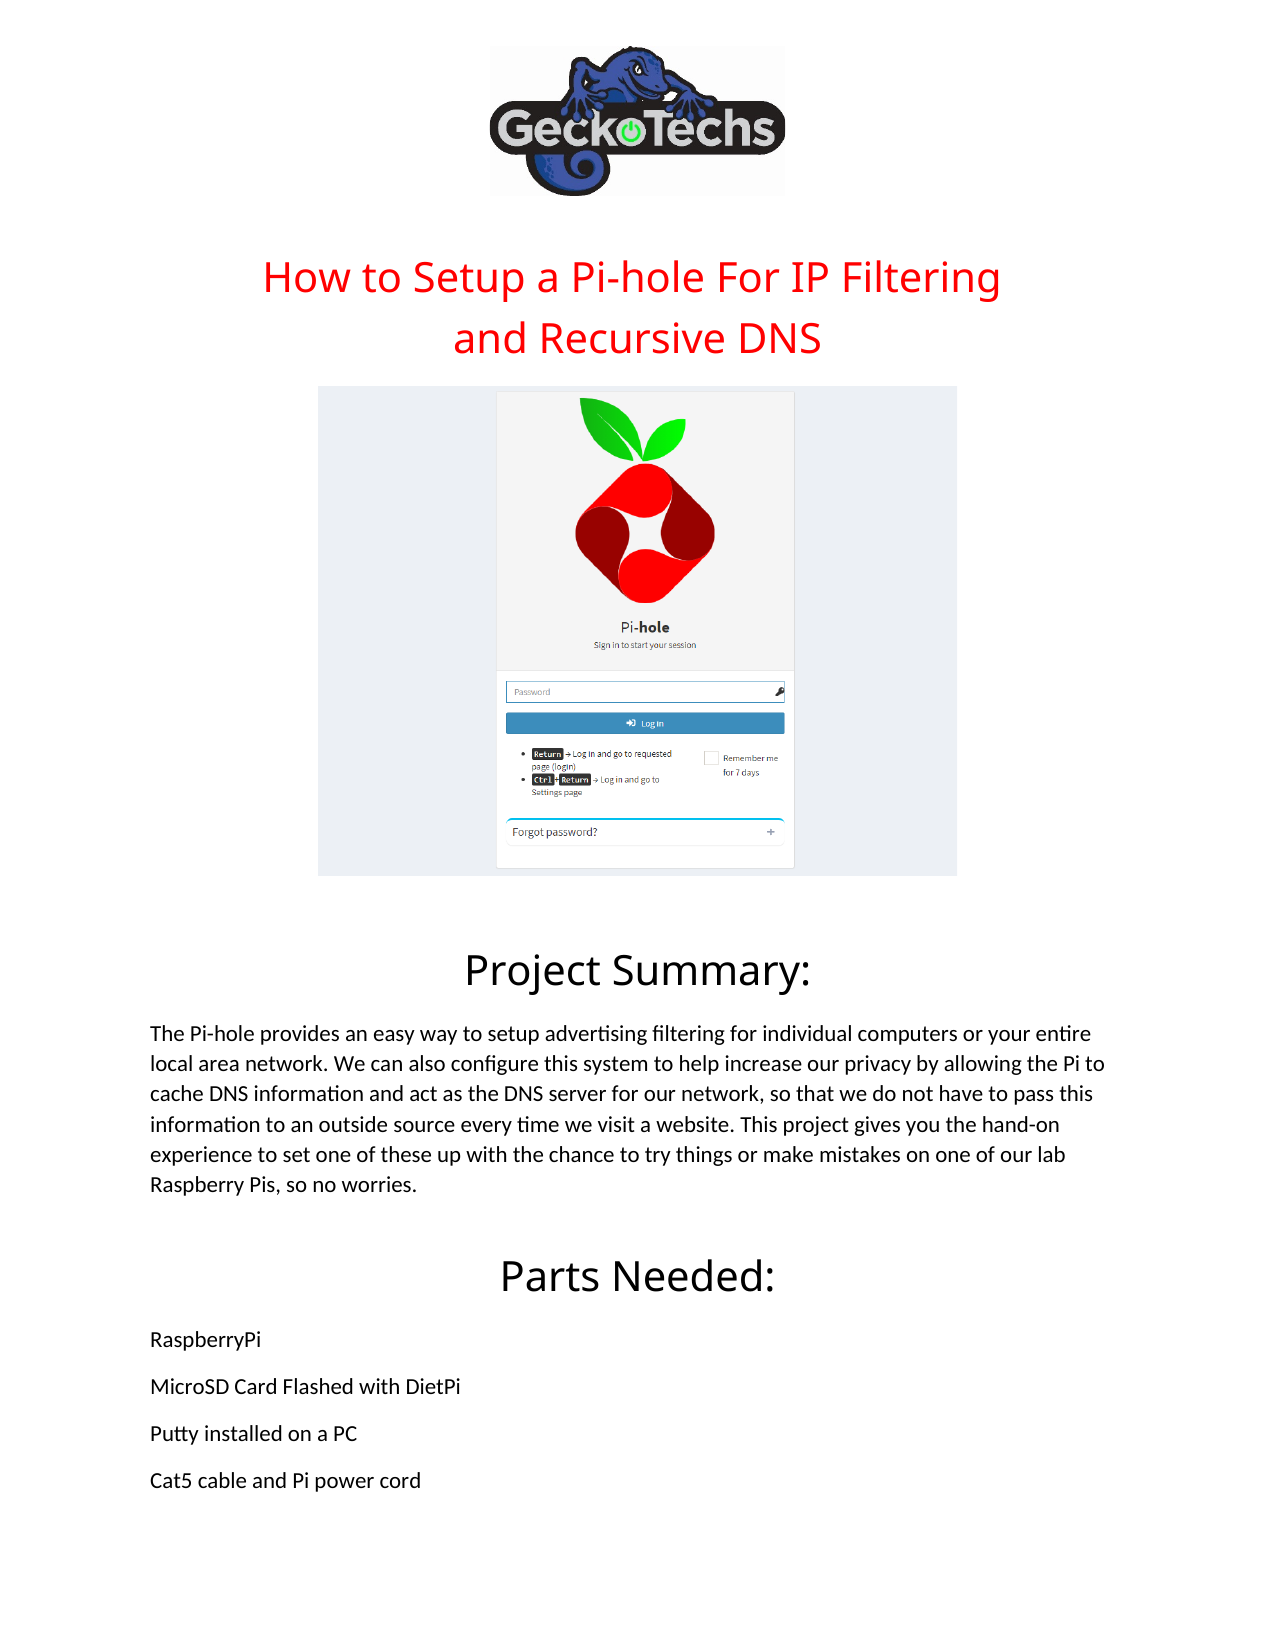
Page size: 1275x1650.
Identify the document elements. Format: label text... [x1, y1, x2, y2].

text The Pi-hole provides an easy way to setup advertising filtering for individual computers or your entire local area network. We can also configure this system to help increase our privacy by allowing the Pi to cache DNS information and act as the DNS server for our network, so that we do not have to pass this information to an outside source every time we visit a website. This project gives you the hand-on experience to set one of these up with the chance to try things or make mistakes on one of our lab Raspberry Pis, so no worries. [150, 1019, 1125, 1228]
picture [489, 46, 786, 196]
text RaspberryPi [150, 1325, 1125, 1353]
text Putty installed on a PC [150, 1419, 1125, 1447]
text Parts Needed: [150, 1247, 1125, 1304]
picture [318, 386, 958, 876]
text MicroSD Card Flashed with DietPi [150, 1372, 1125, 1400]
text How to Setup a Pi-hole For IP Filtering and Recursive DNS [150, 215, 1125, 366]
text Project Summary: [150, 941, 1125, 998]
text Cat5 cable and Pi power cord [150, 1466, 1125, 1494]
